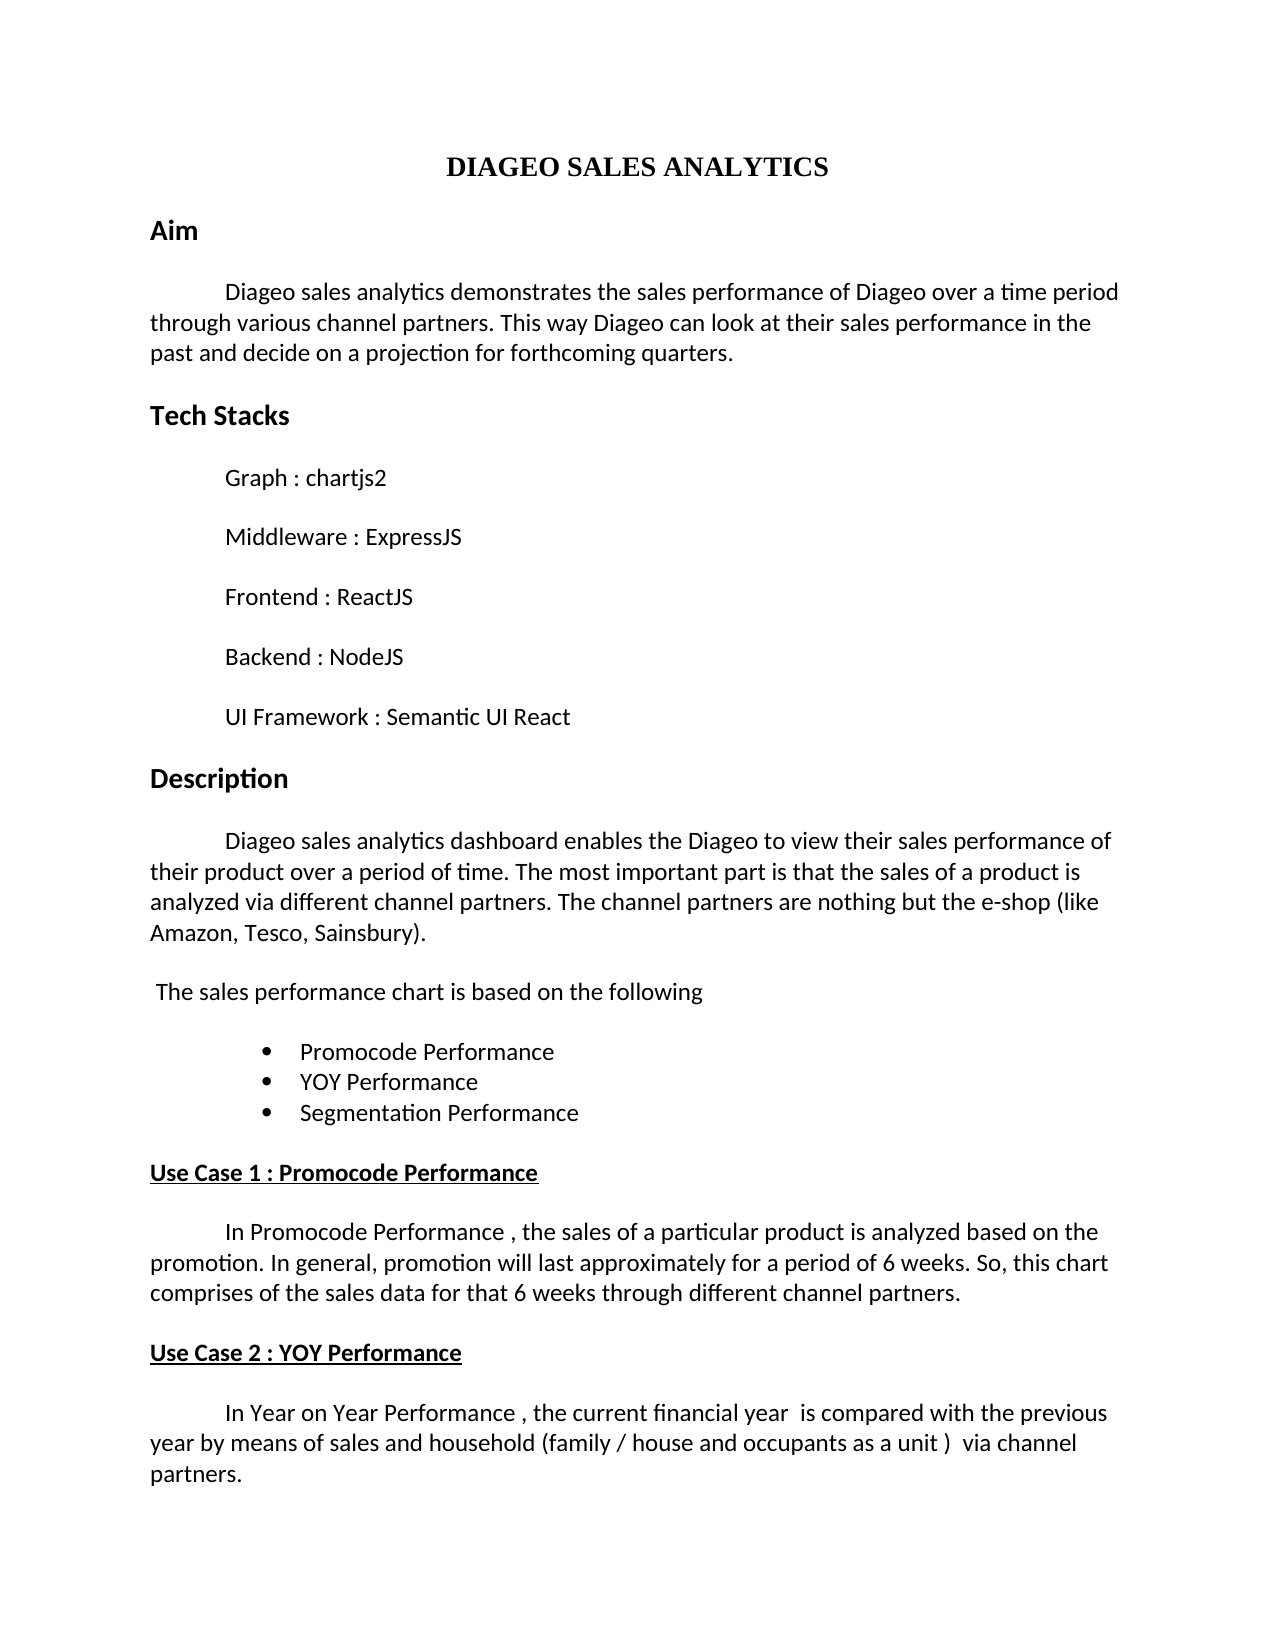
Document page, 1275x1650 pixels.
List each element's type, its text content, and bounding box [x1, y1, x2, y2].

text In Promocode Performance , the sales of a particular product is analyzed based on the promotion. In general, promotion will last approximately for a period of 6 weeks. So, this chart comprises of the sales data for that 6 weeks through different channel partners. [150, 1275, 1125, 1366]
text UI Framework : Semantic UI React [225, 701, 1125, 731]
text DIAGEO SALES ANALYTICS [150, 150, 1125, 182]
list Promocode Performance [262, 1036, 1125, 1067]
text Backend : NodeJS [225, 641, 1125, 671]
text Tech Stacks [150, 397, 1125, 433]
text Diageo sales analytics dashboard enables the Diageo to view their sales performance of their product over a period of time. The most important part is that the sales of a product is analyzed via different channel partners. The channel partners are nothing but the e-shop (like Amazon, Tesco, Sainsbury). [150, 825, 1125, 947]
text The sales performance chart is based on the following [150, 976, 1125, 1007]
text Aim [150, 212, 1125, 247]
text Description [150, 760, 1125, 796]
list YOY Performance [262, 1096, 1125, 1126]
text Use Case 1 : Promocode Performance [150, 1215, 1125, 1246]
text Diageo sales analytics demonstrates the sales performance of Diageo over a time period through various channel partners. This way Diageo can look at their sales performance in the past and decide on a projection for forthcoming quarters. [150, 276, 1125, 368]
text Middleware : ExpressJS [225, 522, 1125, 552]
list Segmentation Performance [262, 1155, 1125, 1186]
text Frontend : ReactJS [225, 581, 1125, 612]
text Use Case 2 : YOY Performance [150, 1396, 1125, 1426]
text Graph : chartjs2 [150, 462, 1125, 492]
